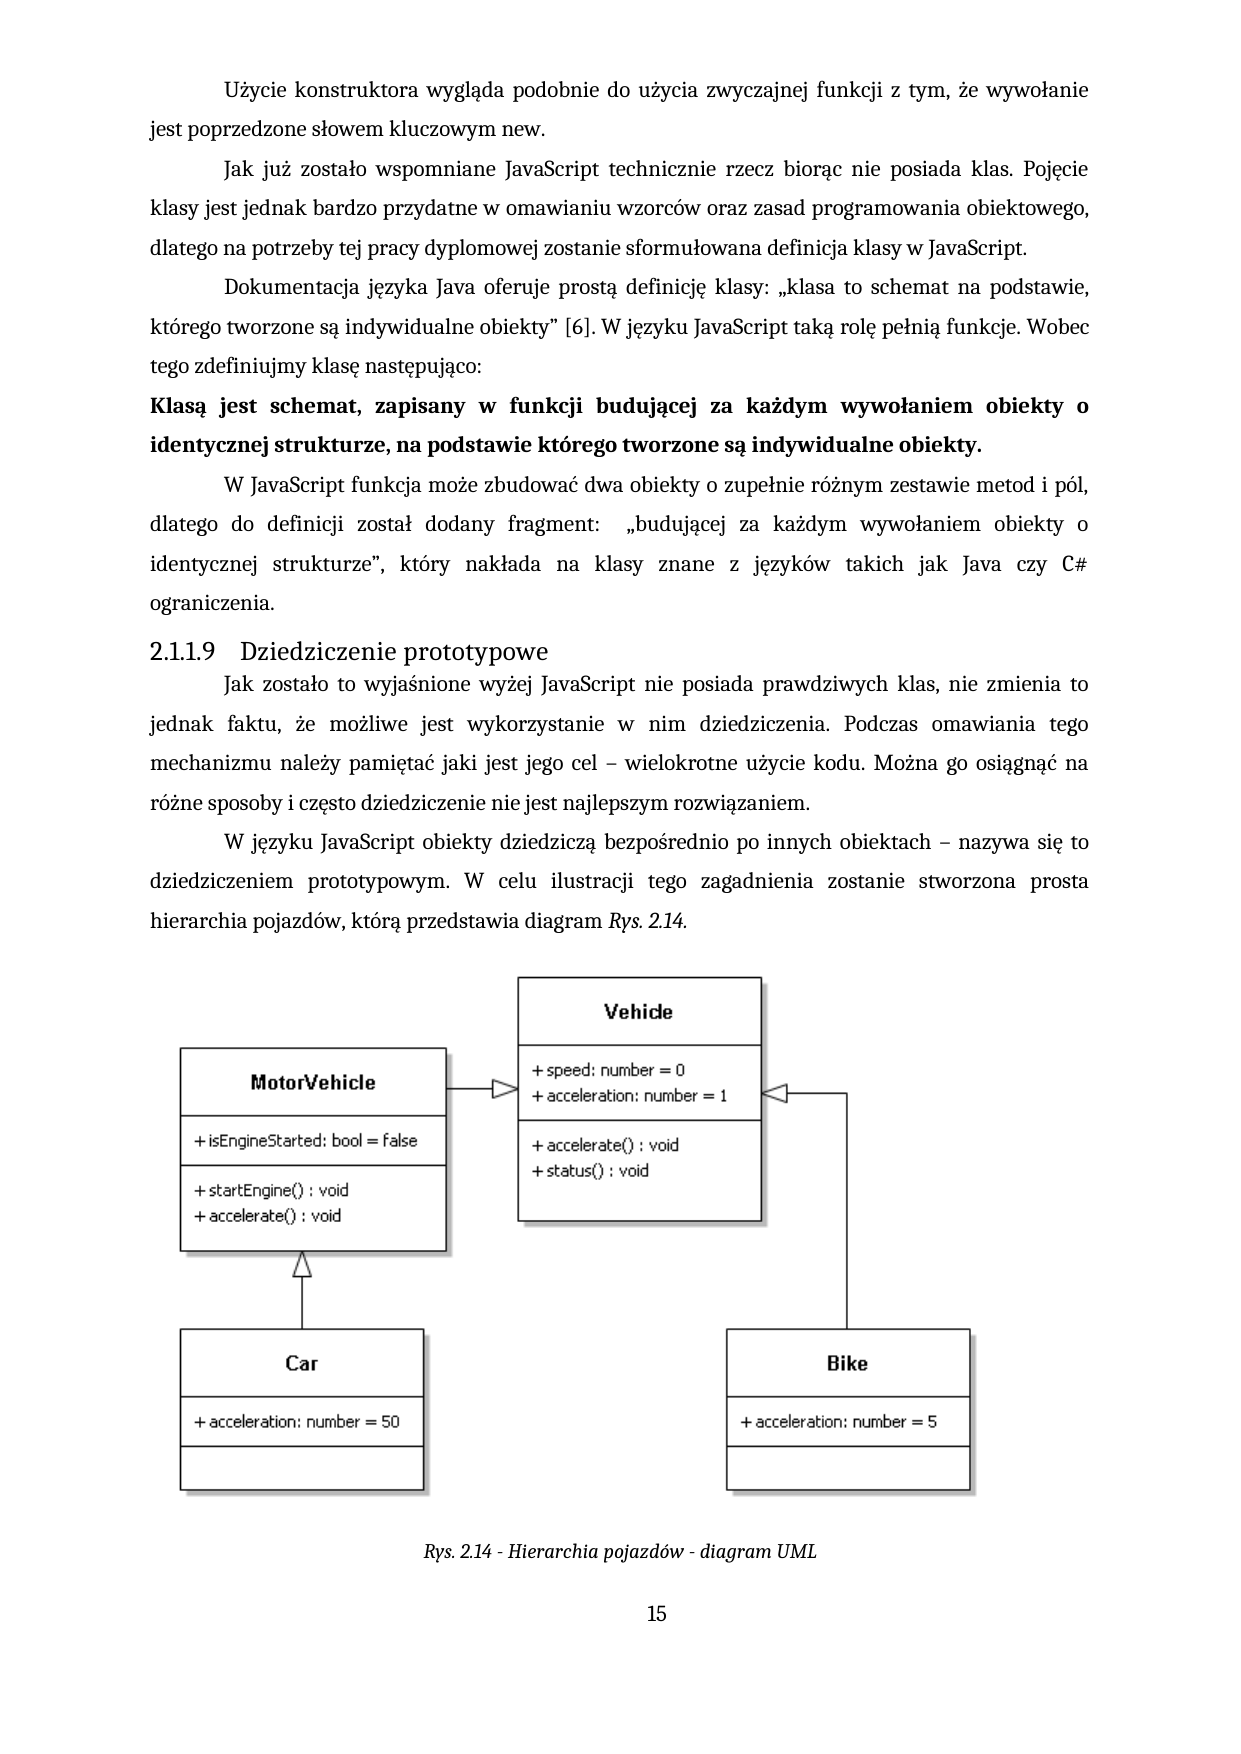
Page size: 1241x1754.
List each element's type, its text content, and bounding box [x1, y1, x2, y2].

text W JavaScript funkcja może zbudować dwa obiekty o zupełnie różnym zestawie metod i pól, dlatego do definicji został dodany fragment: „budującej za każdym wywołaniem obiekty o identycznej strukturze”, który nakłada na klasy znane z języków takich jak Java czy C# ograniczenia. [150, 472, 1090, 616]
text W języku JavaScript obiekty dziedziczą bezpośrednio po innych obiektach – nazywa się to dziedziczeniem prototypowym. W celu ilustracji tego zagadnienia zostanie stworzona prosta hierarchia pojazdów, którą przedstawia diagram Rys. 2.14. [150, 829, 1090, 934]
text Dokumentacja języka Java oferuje prostą definicję klasy: „klasa to schemat na podstawie, którego tworzone są indywidualne obiekty” . W języku JavaScript taką rolę pełnią funkcje. Wobec tego zdefiniujmy klasę następująco: [150, 274, 1090, 379]
picture [150, 947, 1007, 1527]
text Użycie konstruktora wygląda podobnie do użycia zwyczajnej funkcji z tym, że wywołanie jest poprzedzone słowem kluczowym new. [150, 77, 1090, 143]
text Jak zostało to wyjaśnione wyżej JavaScript nie posiada prawdziwych klas, nie zmienia to jednak faktu, że możliwe jest wykorzystanie w nim dziedziczenia. Podczas omawiania tego mechanizmu należy pamiętać jaki jest jego cel – wielokrotne użycie kodu. Można go osiągnąć na różne sposoby i często dziedziczenie nie jest najlepszym rozwiązaniem. [150, 671, 1090, 816]
text Jak już zostało wspomniane JavaScript technicznie rzecz biorąc nie posiada klas. Pojęcie klasy jest jednak bardzo przydatne w omawianiu wzorców oraz zasad programowania obiektowego, dlatego na potrzeby tej pracy dyplomowej zostanie sformułowana definicja klasy w JavaScript. [150, 156, 1090, 261]
text Klasą jest schemat, zapisany w funkcji budującej za każdym wywołaniem obiekty o identycznej strukturze, na podstawie którego tworzone są indywidualne obiekty. [150, 393, 1090, 458]
text Rys. 2.14 - Hierarchia pojazdów - diagram UML [150, 1539, 1090, 1563]
subtitle Dziedziczenie prototypowe [150, 636, 1090, 667]
